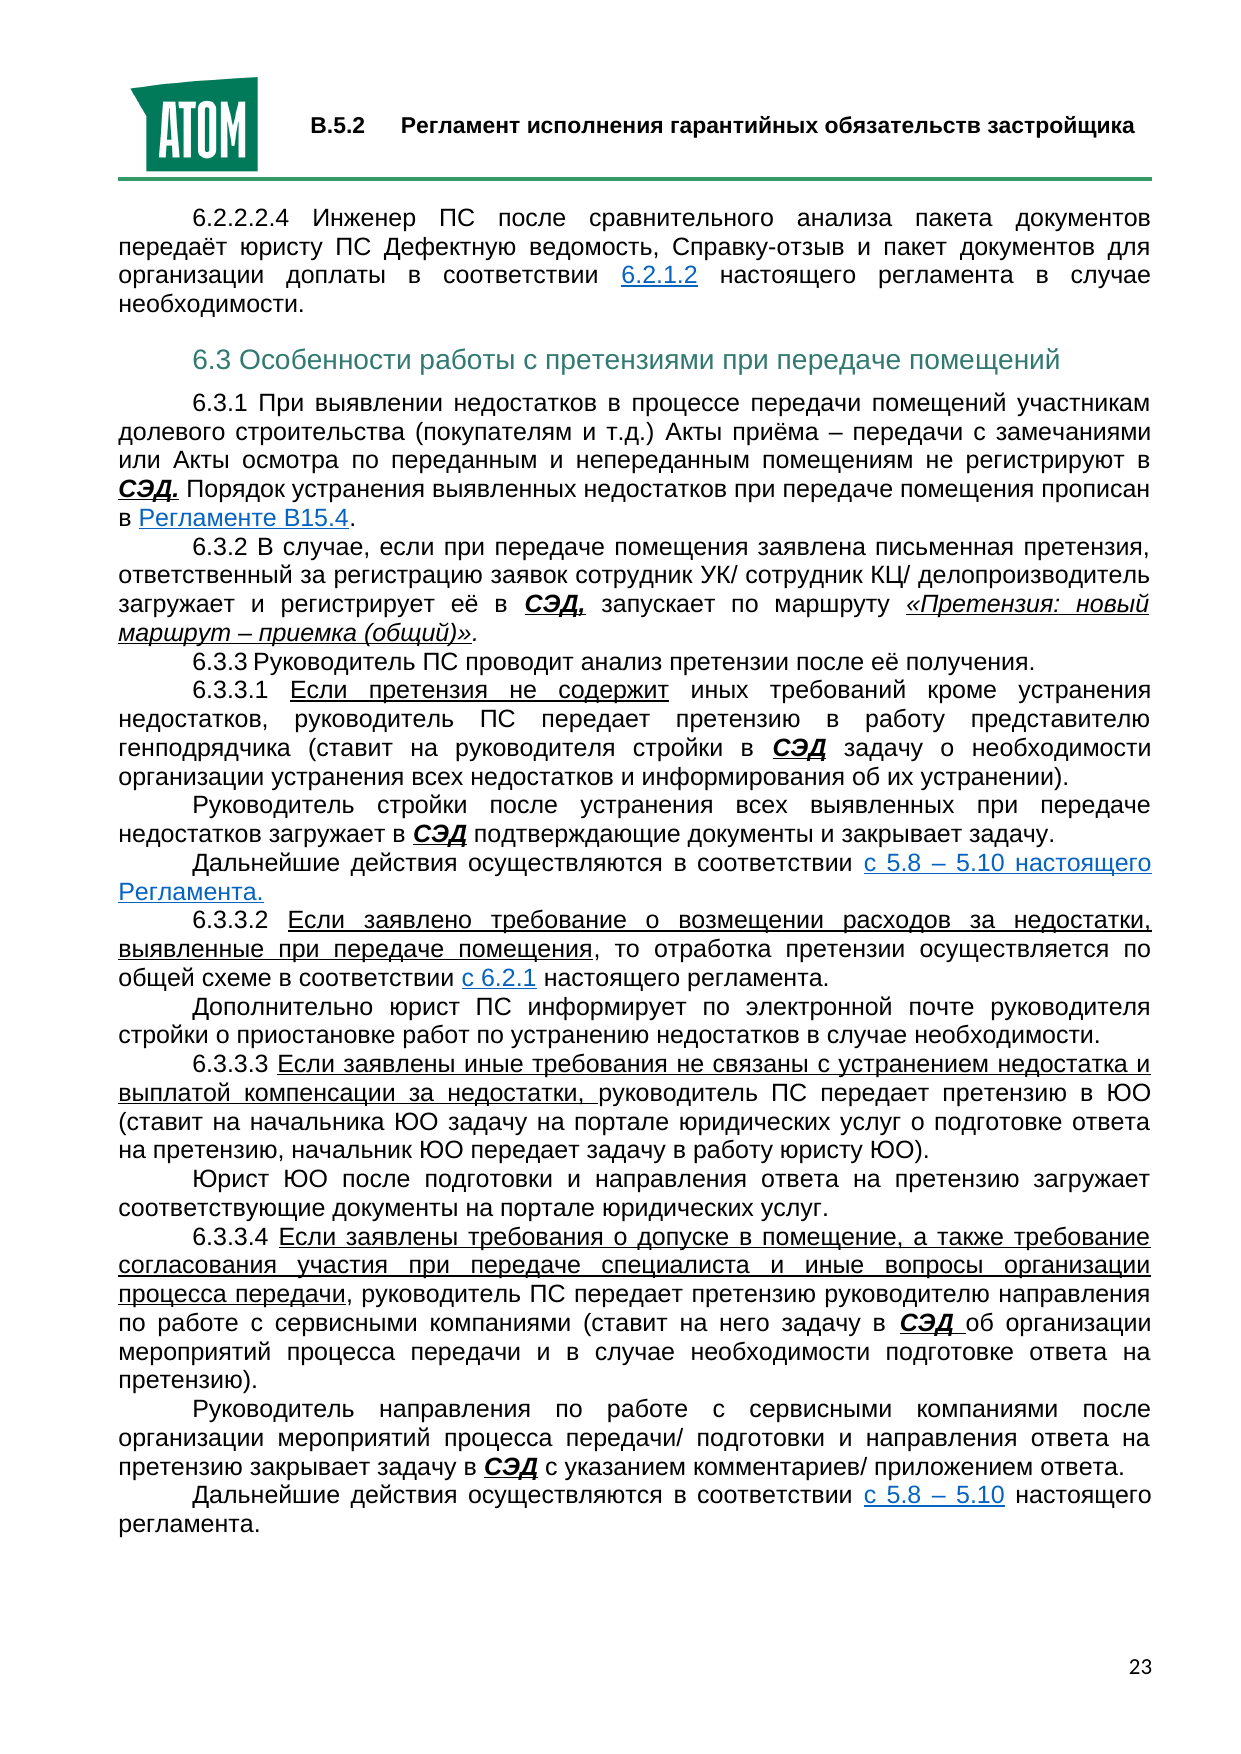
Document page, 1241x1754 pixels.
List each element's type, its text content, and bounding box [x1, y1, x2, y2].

text Юрист ЮО после подготовки и направления ответа на претензию загружает соответствующие документы на портале юридических услуг. [118, 1164, 1152, 1222]
picture [129, 73, 261, 174]
text 6.3.1 При выявлении недостатков в процессе передачи помещений участникам долевого строительства (покупателям и т.д.) Акты приёма – передачи с замечаниями или Акты осмотра по переданным и непереданным помещениям не регистрируют в СЭД. Порядок устранения выявленных недостатков при передаче помещения прописан в Регламенте В15.4. [118, 388, 1152, 532]
list Дополнительно юрист ПС информирует по электронной почте руководителя стройки о приостановке работ по устранению недостатков в случае необходимости. [118, 992, 1152, 1049]
list Дальнейшие действия осуществляются в соответствии с 5.8 – 5.10 настоящего регламента. [118, 1480, 1152, 1538]
text 6.3.3.3 Если заявлены иные требования не связаны с устранением недостатка и выплатой компенсации за недостатки, руководитель ПС передает претензию в ЮО (ставит на начальника ЮО задачу на портале юридических услуг о подготовке ответа на претензию, начальник ЮО передает задачу в работу юристу ЮО). [118, 1049, 1152, 1164]
text 6.3.3 Руководитель ПС проводит анализ претензии после её получения. [118, 647, 1152, 675]
list Дальнейшие действия осуществляются в соответствии с 5.8 – 5.10 настоящего Регламента. [118, 848, 1152, 905]
text Руководитель направления по работе с сервисными компаниями после организации мероприятий процесса передачи/ подготовки и направления ответа на претензию закрывает задачу в СЭД с указанием комментариев/ приложением ответа. [118, 1394, 1152, 1480]
text Руководитель стройки после устранения всех выявленных при передаче недостатков загружает в СЭД подтверждающие документы и закрывает задачу. [118, 790, 1152, 848]
text 6.3.2 В случае, если при передаче помещения заявлена письменная претензия, ответственный за регистрацию заявок сотрудник УК/ сотрудник КЦ/ делопроизводитель загружает и регистрирует её в СЭД, запускает по маршруту «Претензия: новый маршрут – приемка (общий)». [118, 532, 1152, 647]
text 6.3.3.4 Если заявлены требования о допуске в помещение, а также требование согласования участия при передаче специалиста и иные вопросы организации процесса передачи, руководитель ПС передает претензию руководителю направления по работе с сервисными компаниями (ставит на него задачу в СЭД об организации мероприятий процесса передачи и в случае необходимости подготовке ответа на претензию). [118, 1222, 1152, 1394]
list 6.2.2.2.4 Инженер ПС после сравнительного анализа пакета документов передаёт юристу ПС Дефектную ведомость, Справку-отзыв и пакет документов для организации доплаты в соответствии 6.2.1.2 настоящего регламента в случае необходимости. [118, 203, 1152, 318]
text 6.3.3.1 Если претензия не содержит иных требований кроме устранения недостатков, руководитель ПС передает претензию в работу представителю генподрядчика (ставит на руководителя стройки в СЭД задачу о необходимости организации устранения всех недостатков и информирования об их устранении). [118, 675, 1152, 790]
subtitle 6.3 Особенности работы с претензиями при передаче помещений [118, 343, 1152, 375]
list 6.3.3.2 Если заявлено требование о возмещении расходов за недостатки, выявленные при передаче помещения, то отработка претензии осуществляется по общей схеме в соответствии с 6.2.1 настоящего регламента. [118, 905, 1152, 992]
